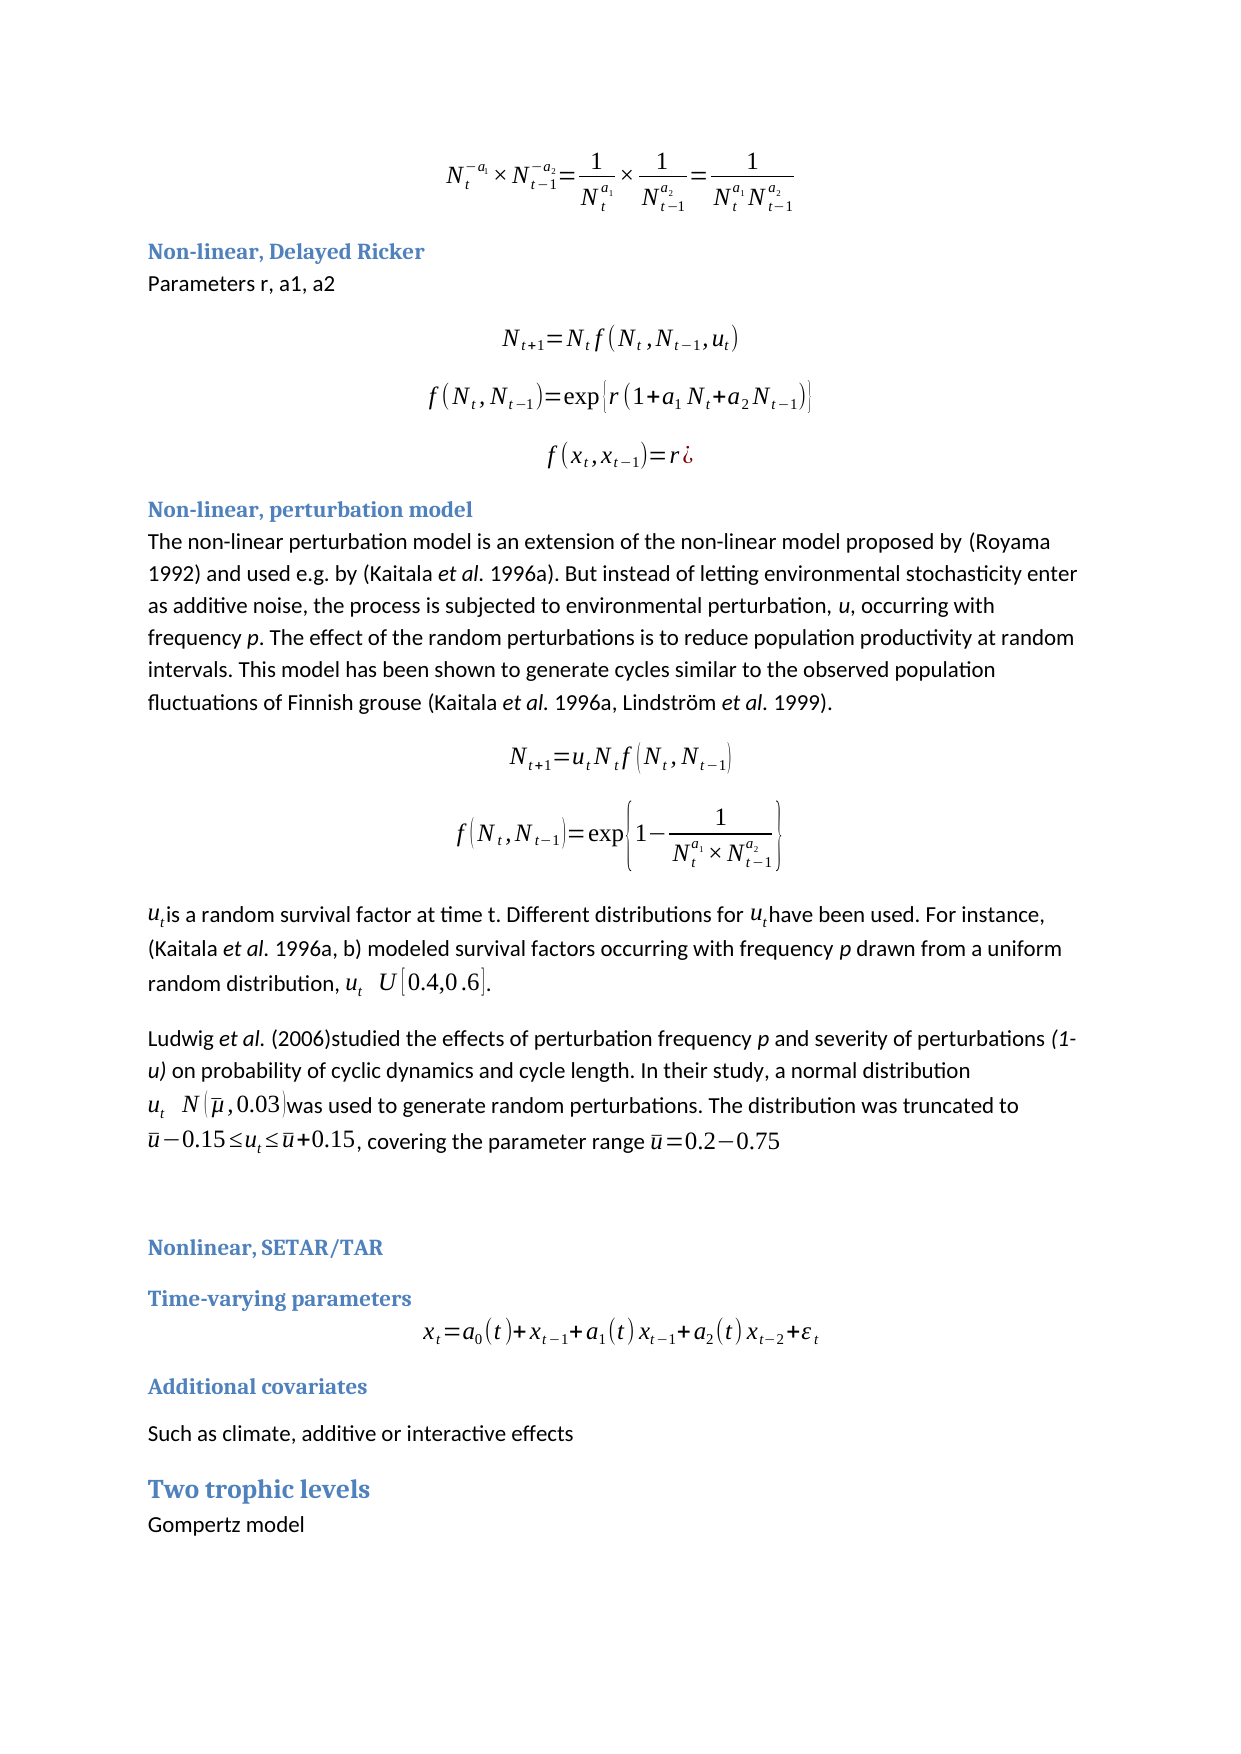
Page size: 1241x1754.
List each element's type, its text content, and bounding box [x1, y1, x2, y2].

subtitle Two trophic levels [148, 1474, 1093, 1505]
text Parameters r, a1, a2 [148, 269, 1093, 297]
subtitle Additional covariates [148, 1373, 1093, 1400]
text Ludwig et al. (2006)studied the effects of perturbation frequency p and severity of perturbations (1-u) on probability of cyclic dynamics and cycle length. In their study, a normal distribution was used to generate random perturbations. The distribution was truncated to , covering the parameter range [148, 1024, 1093, 1157]
subtitle Nonlinear, SETAR/TAR [148, 1235, 1093, 1262]
text The non-linear perturbation model is an extension of the non-linear model proposed by (Royama 1992) and used e.g. by (Kaitala et al. 1996a). But instead of letting environmental stochasticity enter as additive noise, the process is subjected to environmental perturbation, u, occurring with frequency p. The effect of the random perturbations is to reduce population productivity at random intervals. This model has been shown to generate cycles similar to the observed population fluctuations of Finnish grouse (Kaitala et al. 1996a, Lindström et al. 1999). [148, 527, 1093, 716]
text is a random survival factor at time t. Different distributions for have been used. For instance, (Kaitala et al. 1996a, b) modeled survival factors occurring with frequency p drawn from a uniform random distribution, . [148, 899, 1093, 999]
text Gompertz model [148, 1510, 1093, 1538]
text Such as climate, additive or interactive effects [148, 1404, 1093, 1447]
subtitle Non-linear, Delayed Ricker [148, 239, 1093, 266]
subtitle Time-varying parameters [148, 1286, 1093, 1313]
subtitle Non-linear, perturbation model [148, 497, 1093, 523]
